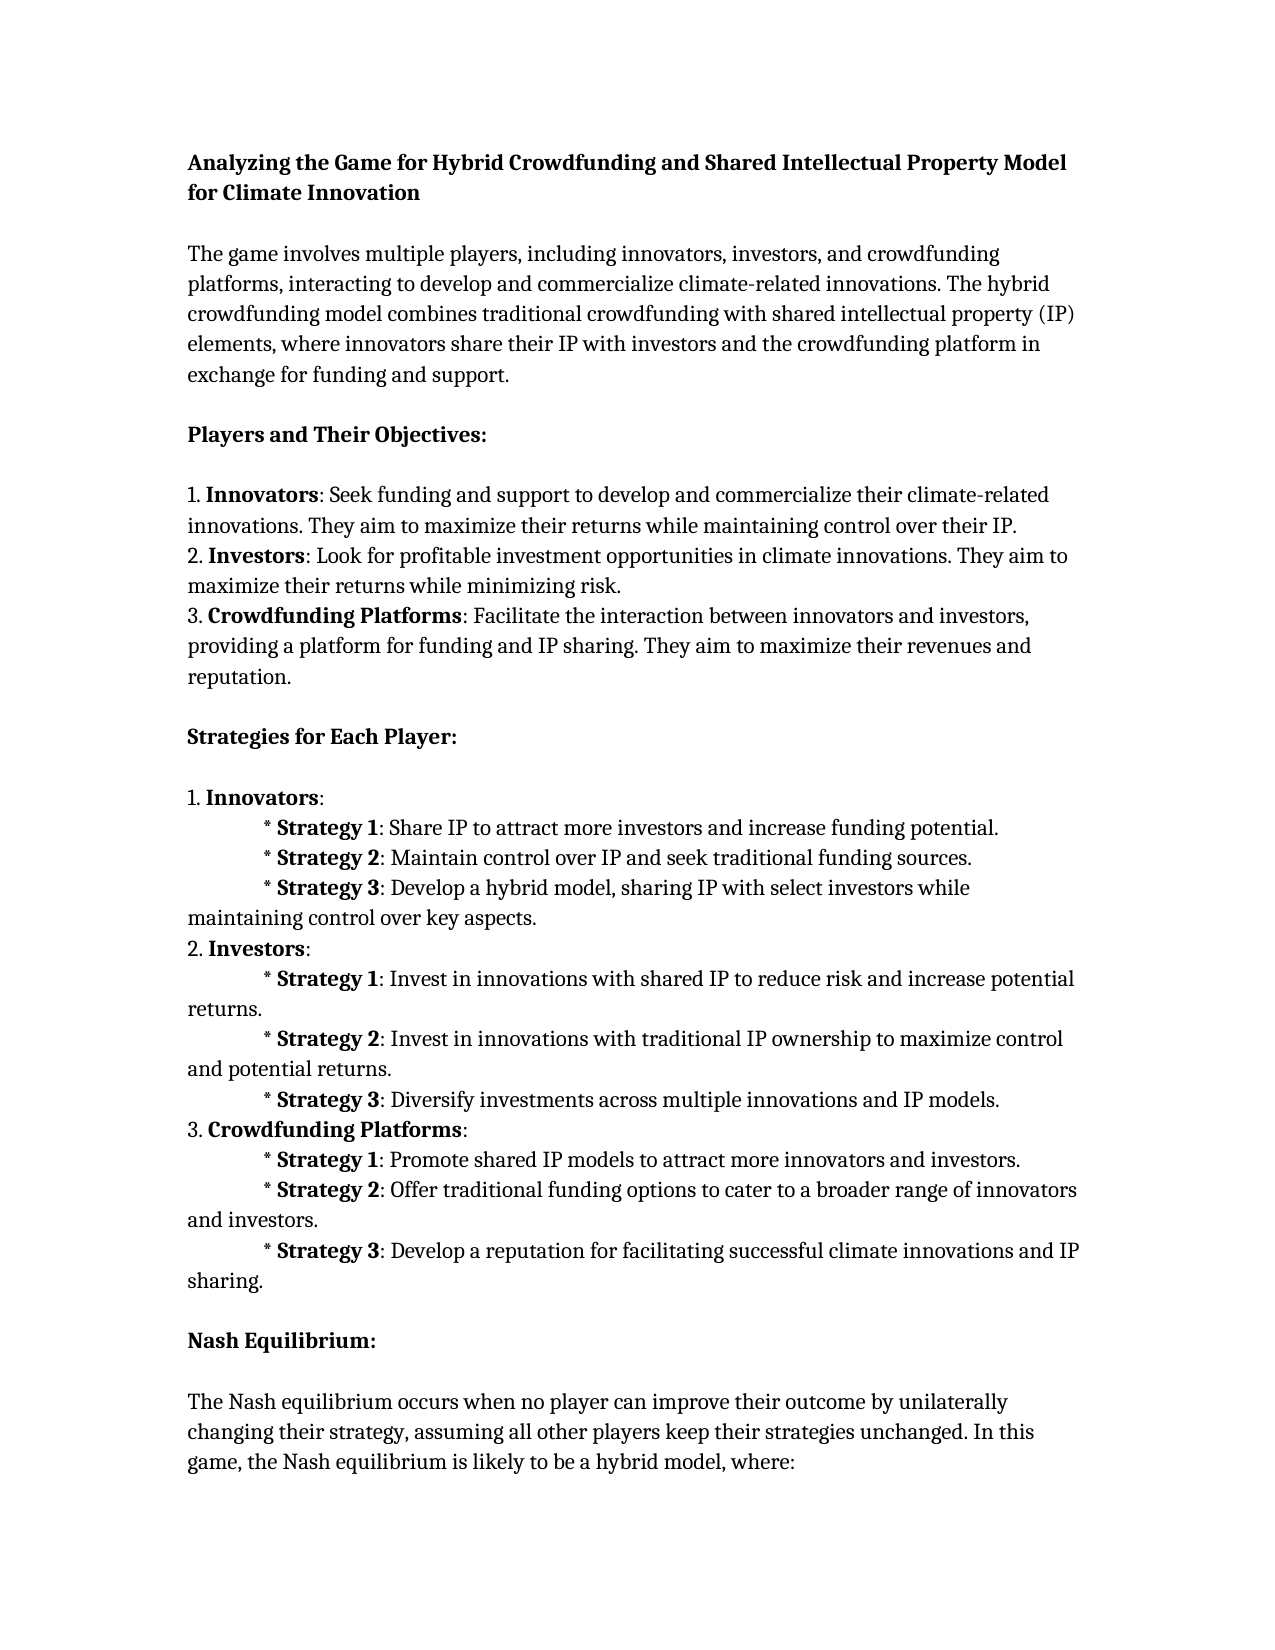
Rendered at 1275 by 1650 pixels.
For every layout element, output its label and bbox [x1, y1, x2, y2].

text [187, 150, 1087, 1475]
